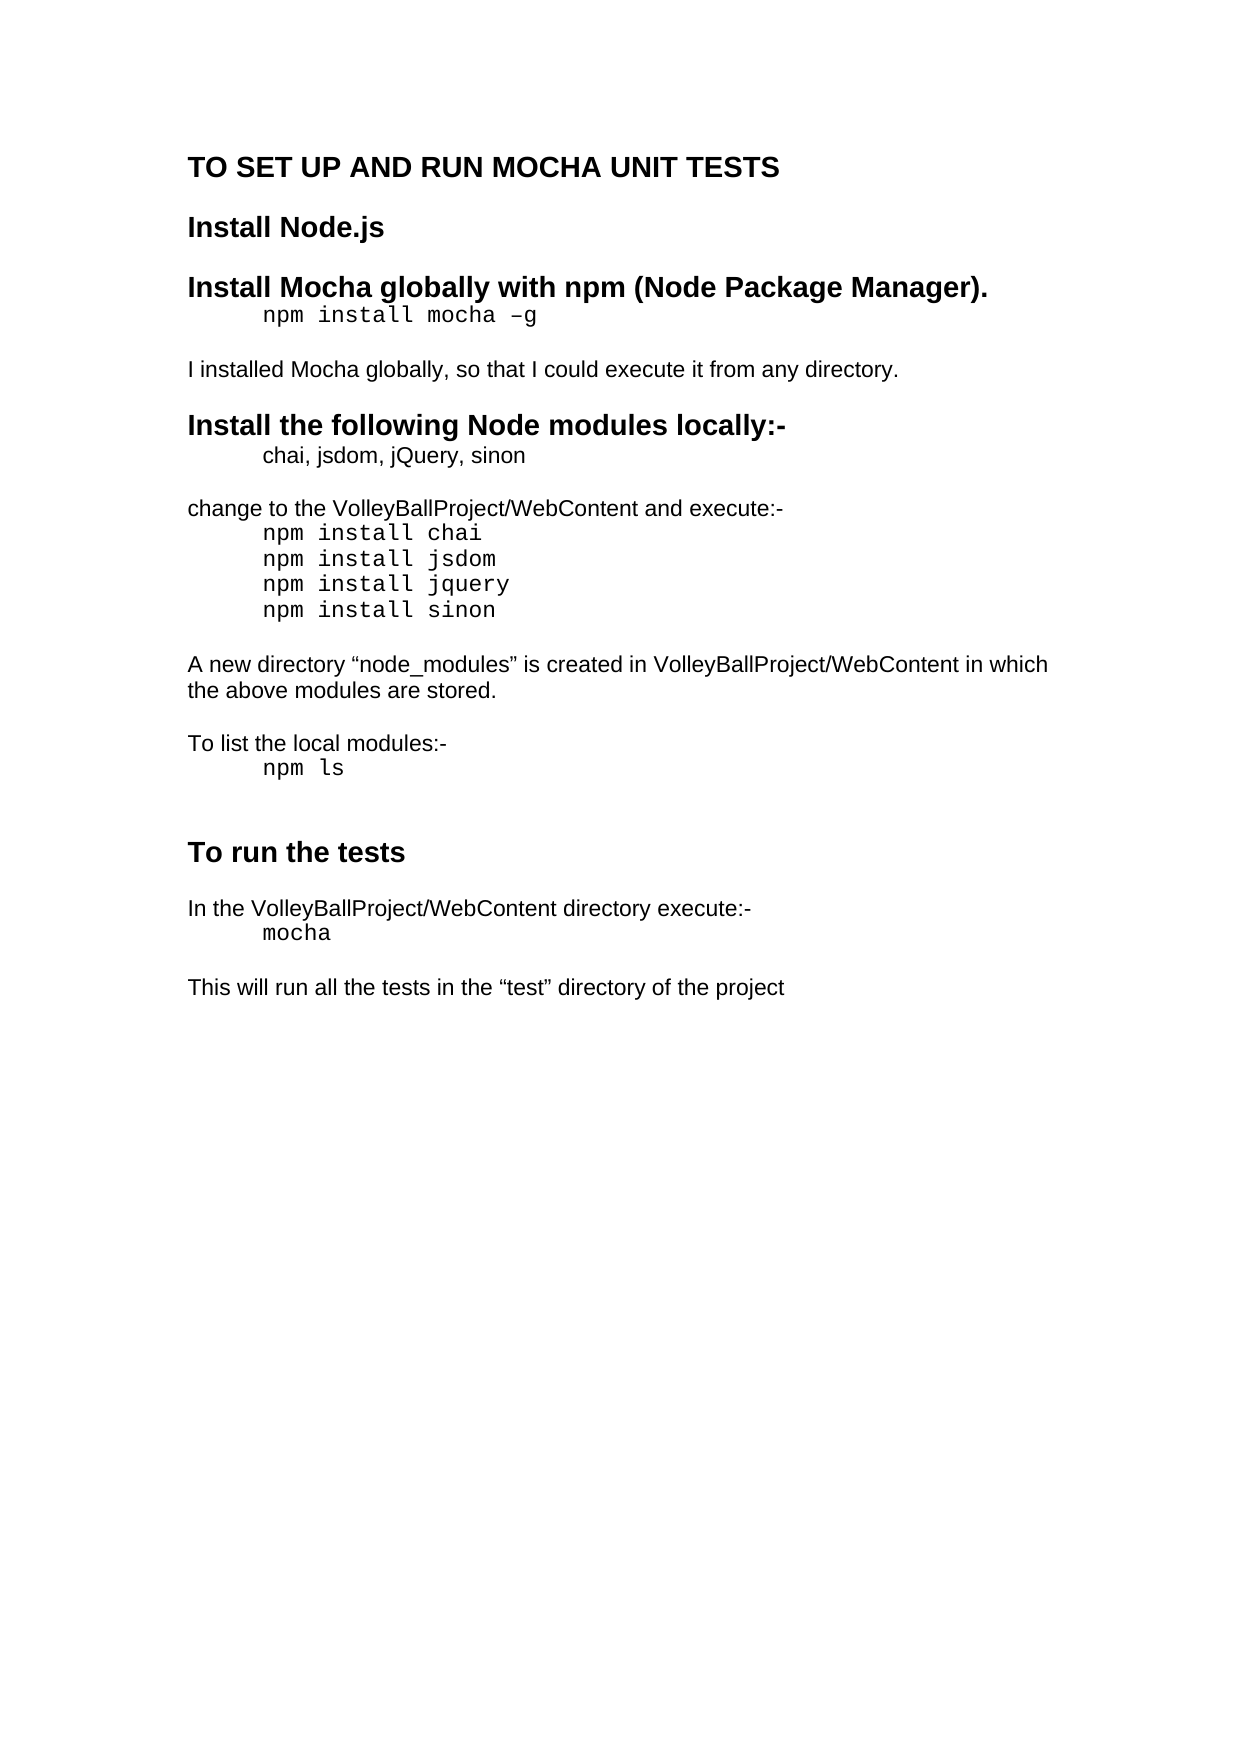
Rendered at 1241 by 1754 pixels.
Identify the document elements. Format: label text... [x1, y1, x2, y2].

text mocha [187, 921, 1053, 947]
text change to the VolleyBallProject/WebContent and execute:- [187, 494, 1053, 521]
text Install Node.js [187, 210, 1053, 243]
text npm install chai [262, 521, 1053, 547]
text TO SET UP AND RUN MOCHA UNIT TESTS [187, 150, 1053, 183]
text npm install jsdom [262, 547, 1053, 573]
text A new directory “node_modules” is created in VolleyBallProject/WebContent in which the above modules are stored. [187, 651, 1053, 704]
text To list the local modules:- [187, 730, 1053, 756]
text npm ls [187, 756, 1053, 782]
text npm install sinon [262, 599, 1053, 625]
text This will run all the tests in the “test” directory of the project [187, 974, 1053, 1000]
text I installed Mocha globally, so that I could execute it from any directory. [187, 356, 1053, 382]
text Install Mocha globally with npm (Node Package Manager). [187, 270, 1053, 303]
text In the VolleyBallProject/WebContent directory execute:- [187, 895, 1053, 921]
text npm install mocha –g [187, 303, 1053, 329]
text To run the tests [187, 835, 1053, 869]
text Install the following Node modules locally:- [187, 408, 1053, 442]
text npm install jquery [262, 573, 1053, 599]
text chai, jsdom, jQuery, sinon [187, 442, 1053, 468]
